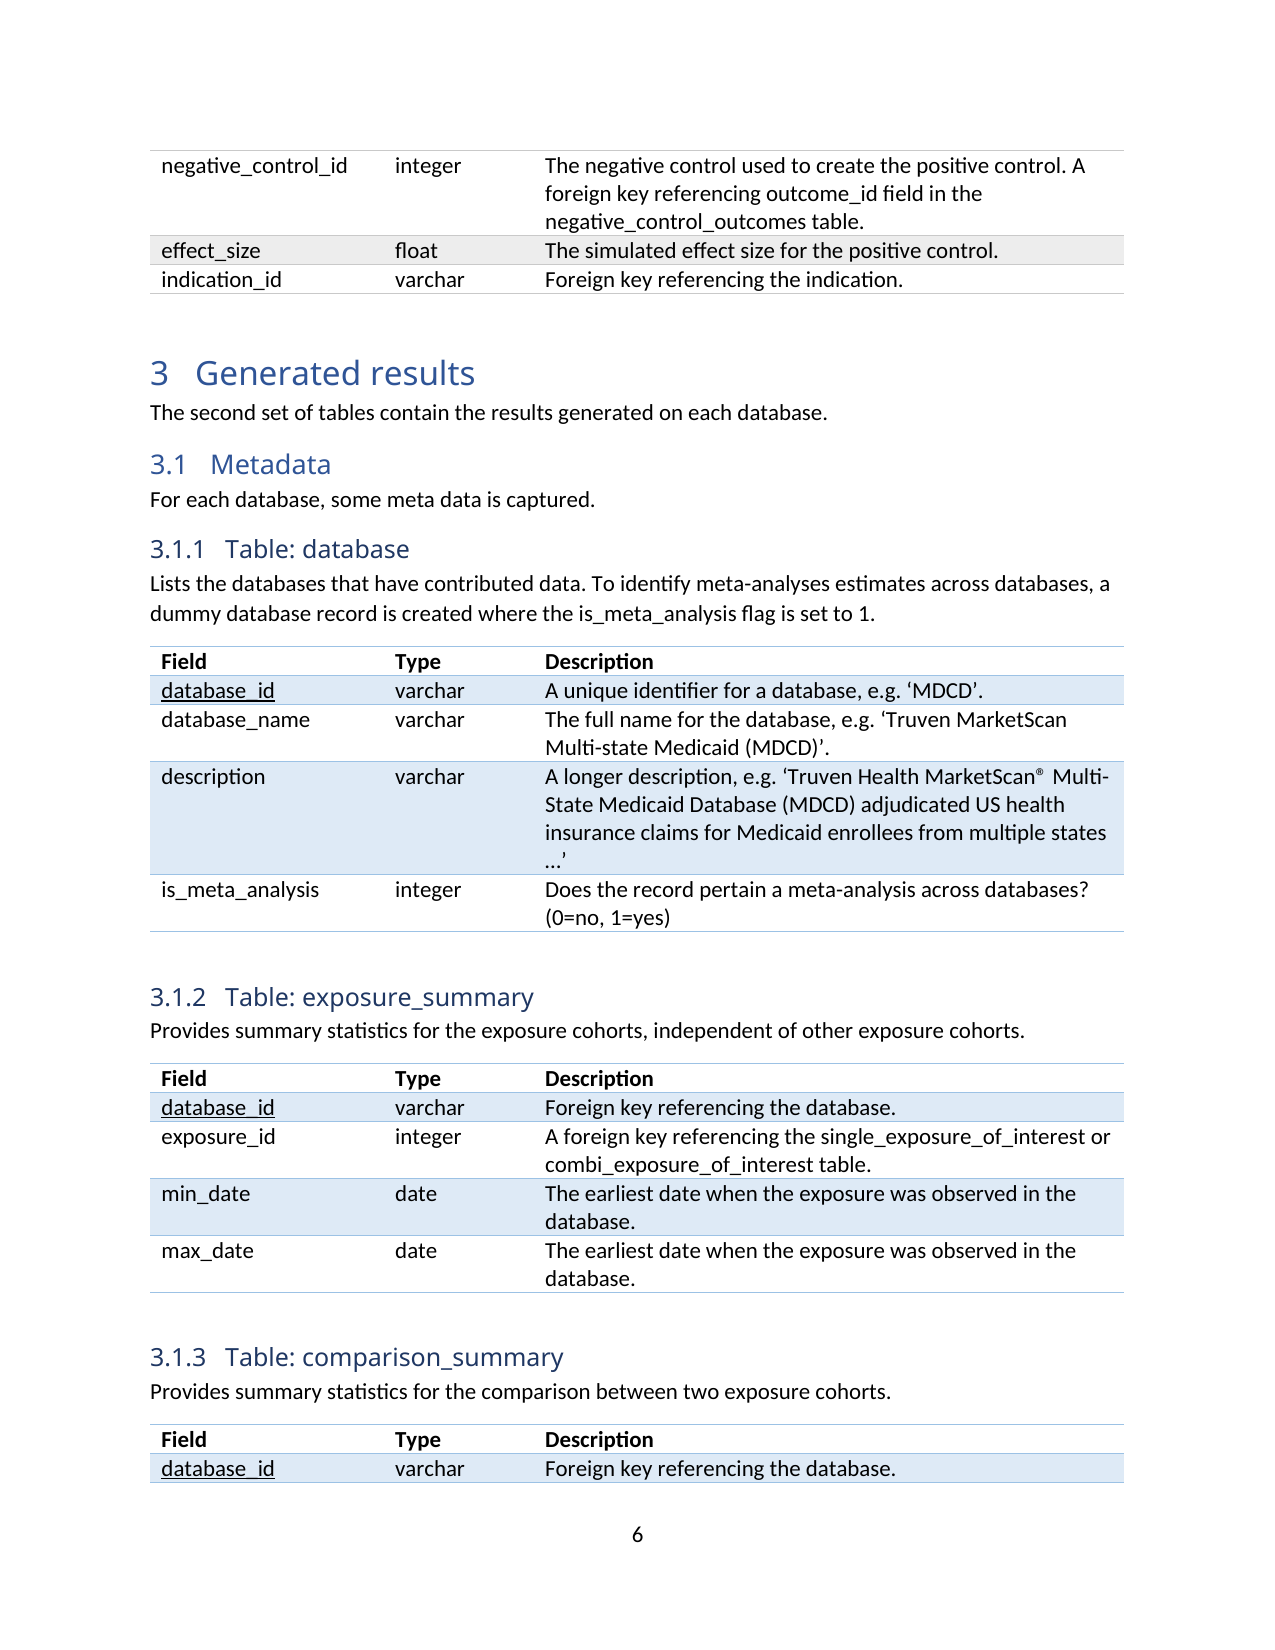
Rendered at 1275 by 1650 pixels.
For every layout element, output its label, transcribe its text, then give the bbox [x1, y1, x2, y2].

text Provides summary statistics for the comparison between two exposure cohorts. [150, 1377, 1125, 1405]
table_cell integer [384, 1122, 534, 1178]
table_cell integer [384, 875, 534, 931]
table_cell min_date [150, 1179, 384, 1235]
table_cell is_meta_analysis [150, 875, 384, 931]
table_cell varchar [384, 265, 534, 293]
table_header Type [384, 1425, 534, 1453]
table_cell The earliest date when the exposure was observed in the database. [534, 1179, 1124, 1235]
subtitle Metadata [150, 445, 1125, 482]
table_cell float [384, 236, 534, 264]
subtitle Generated results [150, 349, 1125, 395]
table_cell The earliest date when the exposure was observed in the database. [534, 1236, 1124, 1292]
subtitle Table: comparison_summary [150, 1340, 1125, 1374]
table_cell description [150, 762, 384, 874]
table_cell A foreign key referencing the single_exposure_of_interest or combi_exposure_of_interest table. [534, 1122, 1124, 1178]
text Lists the databases that have contributed data. To identify meta-analyses estimates across databases, a dummy database record is created where the is_meta_analysis flag is set to 1. [150, 569, 1125, 627]
table_cell date [384, 1179, 534, 1235]
table_cell effect_size [150, 236, 384, 264]
text The second set of tables contain the results generated on each database. [150, 398, 1125, 426]
subtitle Table: database [150, 532, 1125, 566]
table_cell database_id [150, 1454, 384, 1482]
table_cell varchar [384, 676, 534, 704]
table_cell date [384, 1236, 534, 1292]
table_header Type [384, 1064, 534, 1092]
table_header Description [534, 647, 1124, 675]
table_cell database_id [150, 1093, 384, 1121]
table_cell The simulated effect size for the positive control. [534, 236, 1124, 264]
table_cell exposure_id [150, 1122, 384, 1178]
table_cell varchar [384, 705, 534, 761]
table_cell Foreign key referencing the database. [534, 1454, 1124, 1482]
table_cell negative_control_id [150, 151, 384, 235]
subtitle Table: exposure_summary [150, 979, 1125, 1013]
table_cell A unique identifier for a database, e.g. ‘MDCD’. [534, 676, 1124, 704]
table_header Field [150, 1064, 384, 1092]
table_cell indication_id [150, 265, 384, 293]
table_cell varchar [384, 1454, 534, 1482]
table_header Field [150, 647, 384, 675]
table_header Description [534, 1064, 1124, 1092]
text Provides summary statistics for the exposure cohorts, independent of other exposure cohorts. [150, 1016, 1125, 1044]
text For each database, some meta data is captured. [150, 485, 1125, 513]
table_cell varchar [384, 1093, 534, 1121]
table_cell max_date [150, 1236, 384, 1292]
table_cell A longer description, e.g. ‘Truven Health MarketScan® Multi-State Medicaid Database (MDCD) adjudicated US health insurance claims for Medicaid enrollees from multiple states …’ [534, 762, 1124, 874]
table_cell The full name for the database, e.g. ‘Truven MarketScan Multi-state Medicaid (MDCD)’. [534, 705, 1124, 761]
table_cell Does the record pertain a meta-analysis across databases? (0=no, 1=yes) [534, 875, 1124, 931]
table_cell Foreign key referencing the database. [534, 1093, 1124, 1121]
table_cell Foreign key referencing the indication. [534, 265, 1124, 293]
table_header Type [384, 647, 534, 675]
table_header Field [150, 1425, 384, 1453]
table_header Description [534, 1425, 1124, 1453]
table_cell integer [384, 151, 534, 235]
table_cell varchar [384, 762, 534, 874]
table_cell database_id [150, 676, 384, 704]
table_cell database_name [150, 705, 384, 761]
table_cell The negative control used to create the positive control. A foreign key referencing outcome_id field in the negative_control_outcomes table. [534, 151, 1124, 235]
